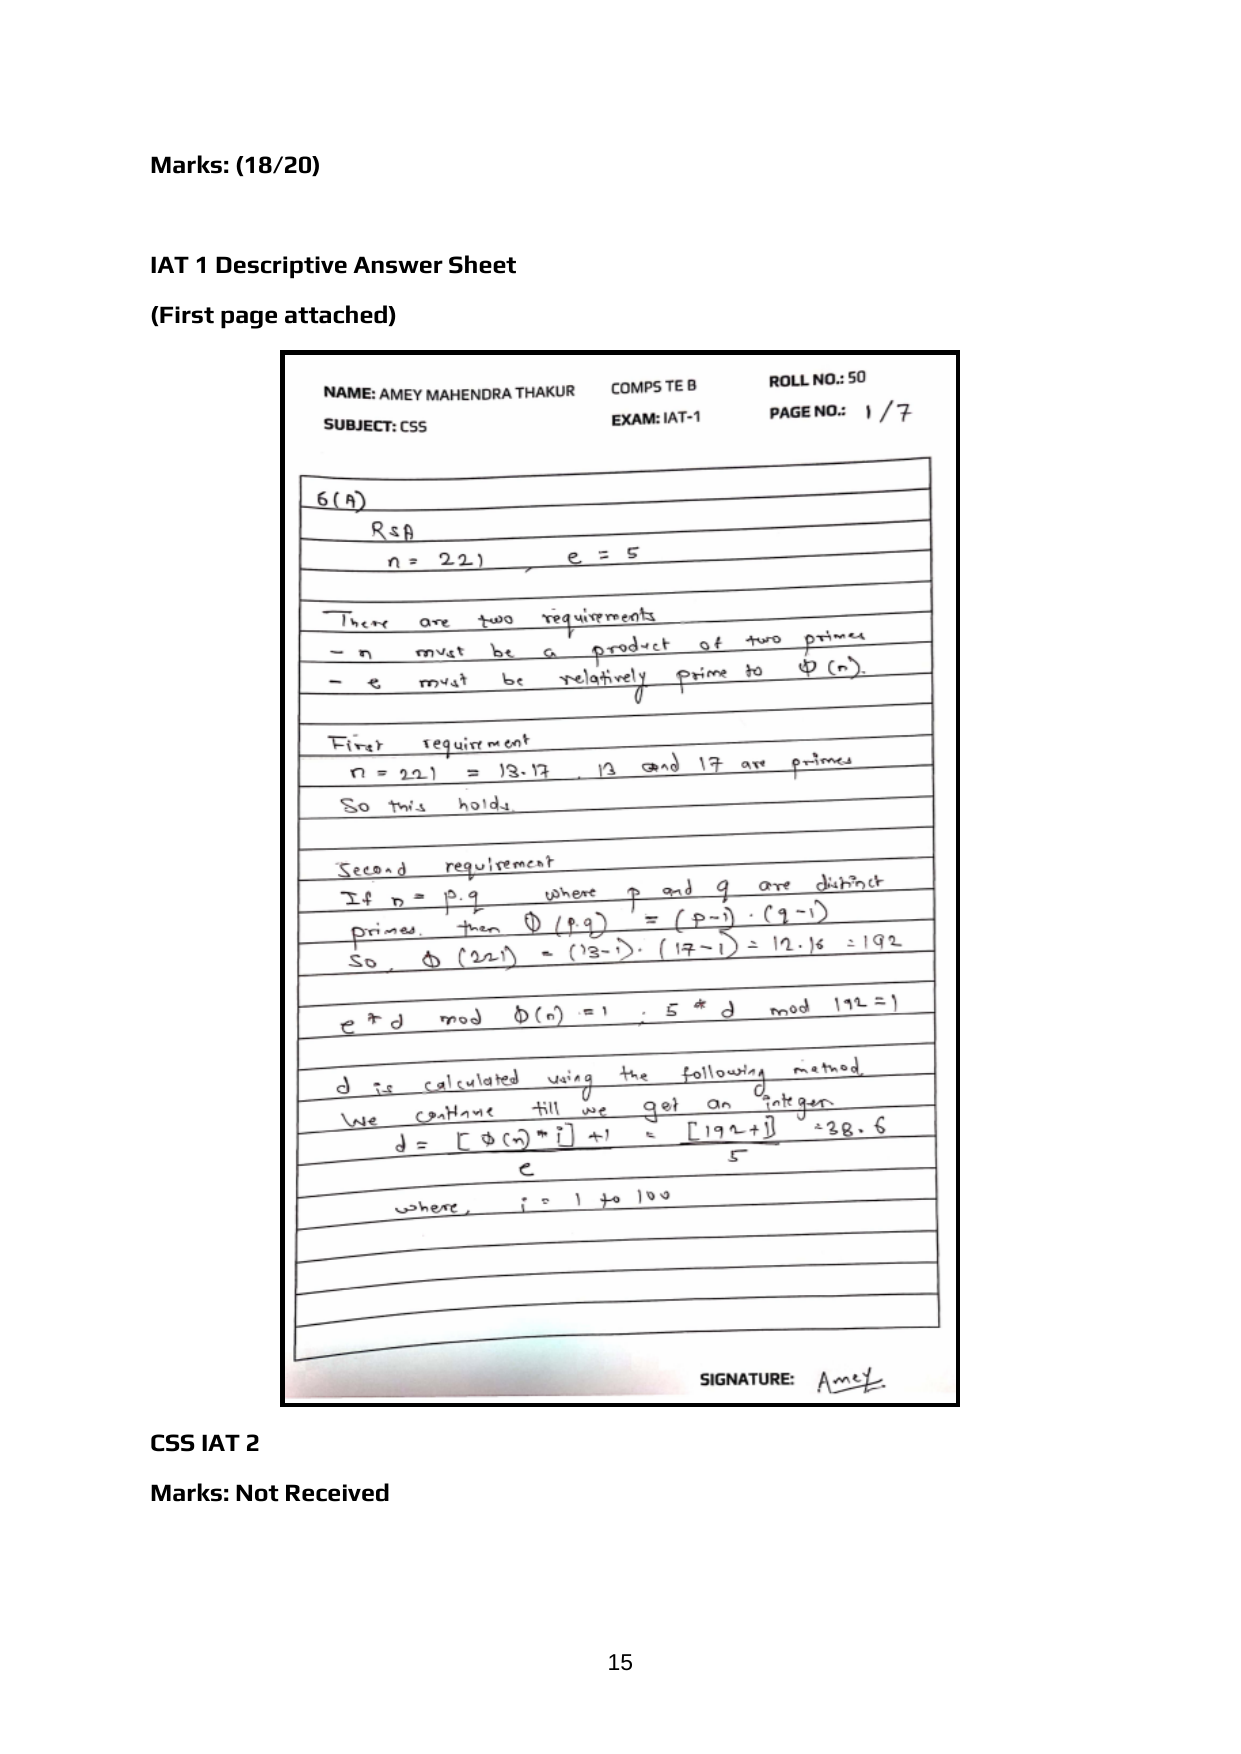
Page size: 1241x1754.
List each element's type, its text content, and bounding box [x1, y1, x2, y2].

text CSS IAT 2 [150, 1428, 1090, 1457]
text IAT 1 Descriptive Answer Sheet [150, 250, 1090, 279]
picture [285, 355, 956, 1403]
text Marks: (18/20) [150, 150, 1090, 179]
text (First page attached) [150, 300, 1090, 329]
text Marks: Not Received [150, 1478, 1090, 1507]
